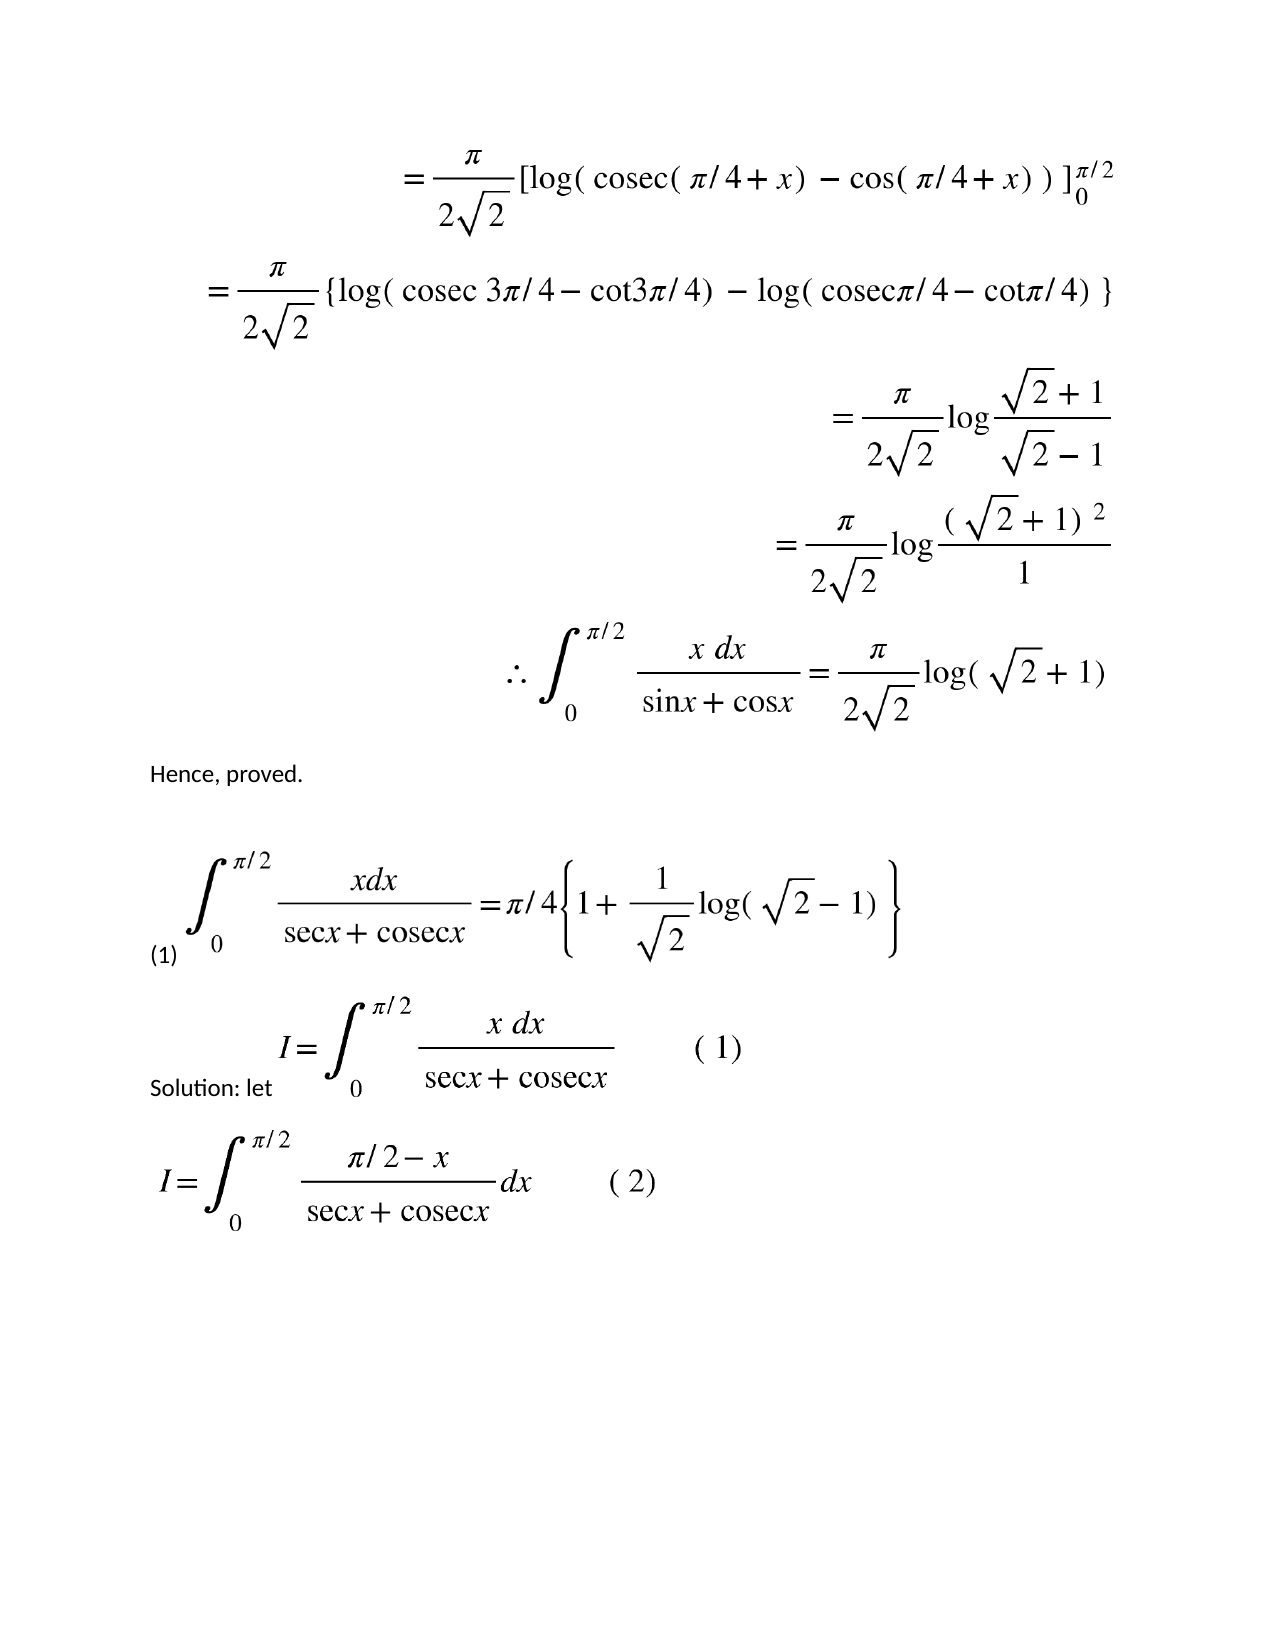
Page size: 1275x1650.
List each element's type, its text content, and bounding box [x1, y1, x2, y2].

picture [150, 1130, 674, 1231]
picture [183, 851, 903, 963]
picture [278, 996, 751, 1097]
picture [150, 150, 1123, 732]
text Hence, proved. [150, 759, 1125, 789]
